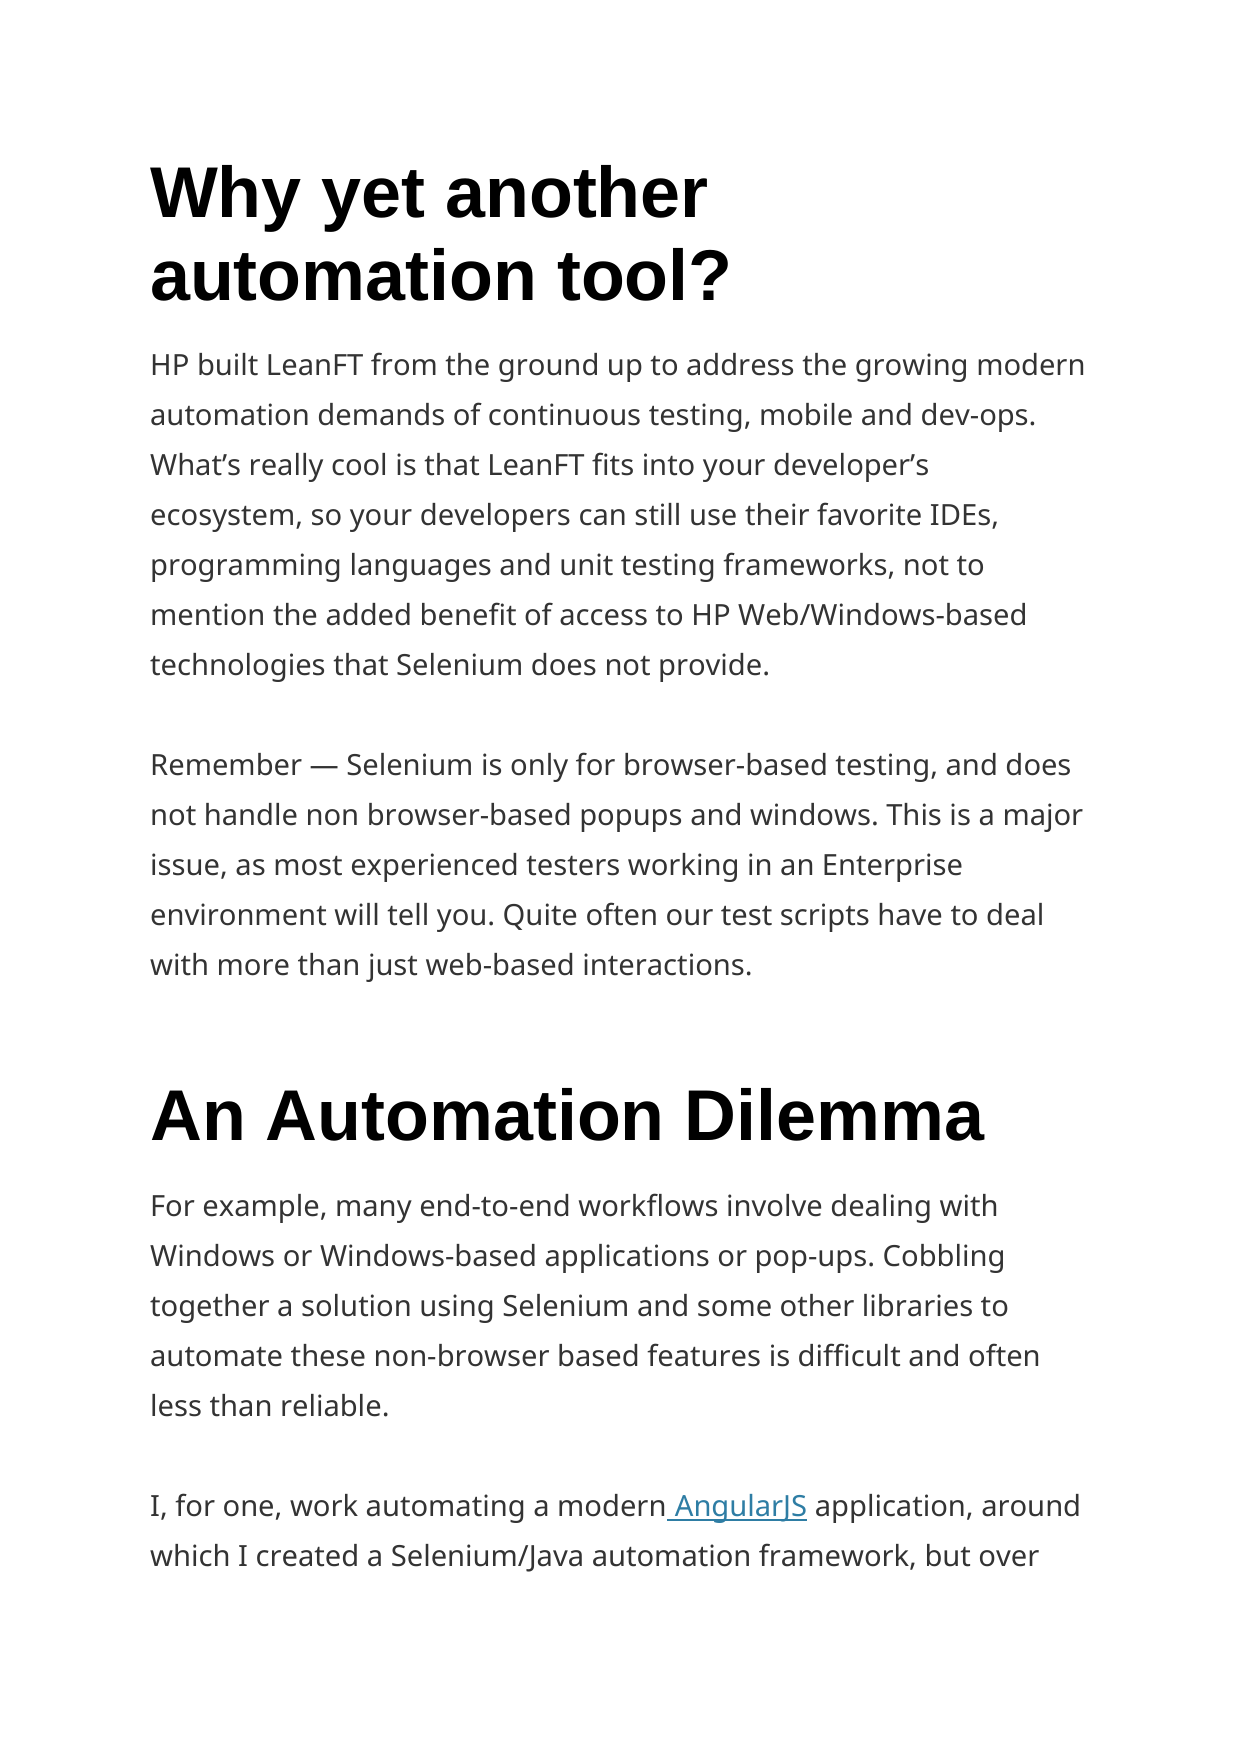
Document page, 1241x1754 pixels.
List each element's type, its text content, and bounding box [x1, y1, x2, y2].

text Remember — Selenium is only for browser-based testing, and does not handle non browser-based popups and windows. This is a major issue, as most experienced testers working in an Enterprise environment will tell you. Quite often our test scripts have to deal with more than just web-based interactions. [150, 734, 1090, 1034]
subtitle An Automation Dilemma [150, 1073, 1090, 1156]
text For example, many end-to-end workflows involve dealing with Windows or Windows-based applications or pop-ups. Cobbling together a solution using Selenium and some other libraries to automate these non-browser based features is difficult and often less than reliable. [150, 1175, 1090, 1475]
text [150, 1475, 1090, 1575]
subtitle Why yet another automation tool? [150, 150, 1090, 315]
text HP built LeanFT from the ground up to address the growing modern automation demands of continuous testing, mobile and dev-ops. What’s really cool is that LeanFT fits into your developer’s ecosystem, so your developers can still use their favorite IDEs, programming languages and unit testing frameworks, not to mention the added benefit of access to HP Web/Windows-based technologies that Selenium does not provide. [150, 334, 1090, 734]
